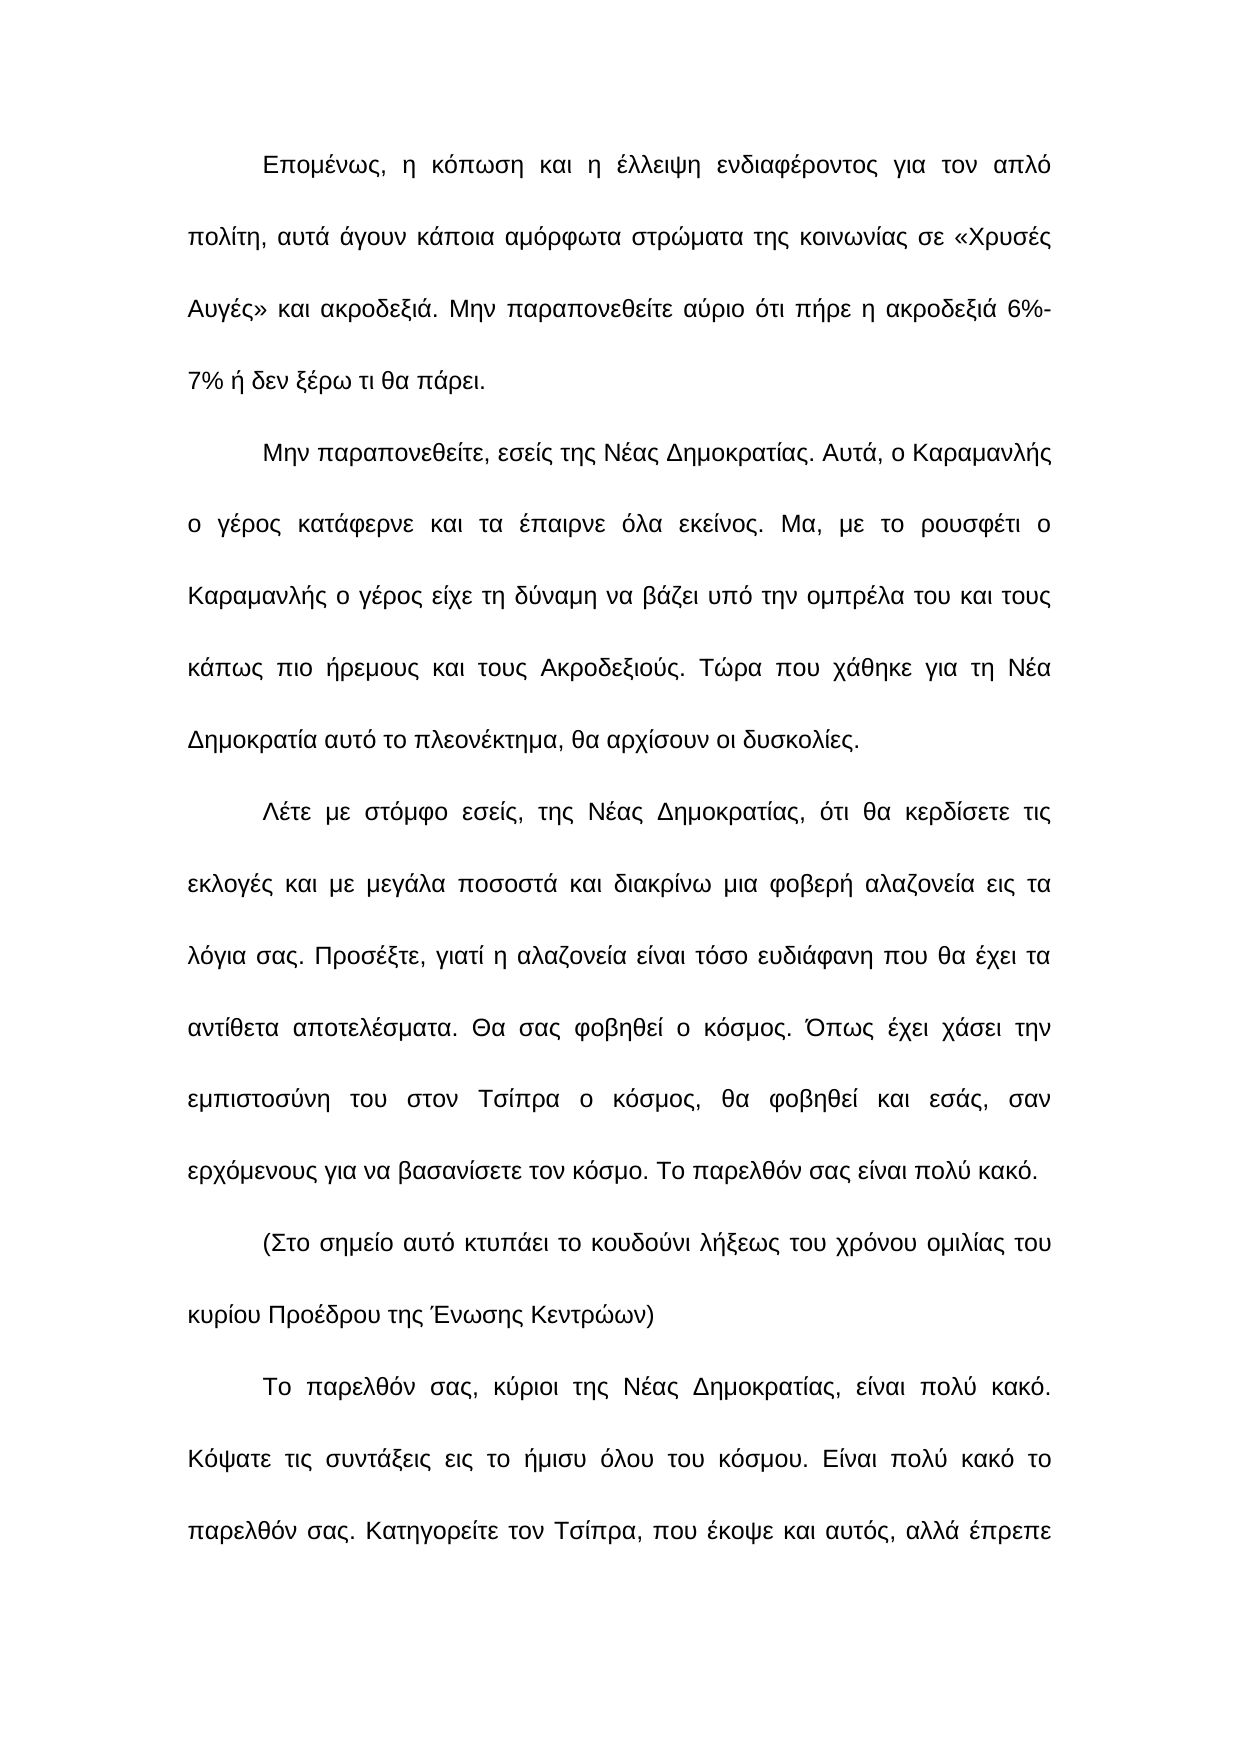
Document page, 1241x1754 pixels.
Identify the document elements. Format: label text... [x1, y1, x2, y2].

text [187, 1372, 1053, 1544]
text Λέτε με στόμφο εσείς, της Νέας Δημοκρατίας, ότι θα κερδίσετε τις εκλογές και με μεγάλα ποσοστά και διακρίνω μια φοβερή αλαζονεία εις τα λόγια σας. Προσέξτε, γιατί η αλαζονεία είναι τόσο ευδιάφανη που θα έχει τα αντίθετα αποτελέσματα. Θα σας φοβηθεί ο κόσμος. Όπως έχει χάσει την εμπιστοσύνη του στον Τσίπρα ο κόσμος, θα φοβηθεί και εσάς, σαν ερχόμενους για να βασανίσετε τον κόσμο. Το παρελθόν σας είναι πολύ κακό. [187, 797, 1053, 1185]
text Μην παραπονεθείτε, εσείς της Νέας Δημοκρατίας. Αυτά, ο Καραμανλής ο γέρος κατάφερνε και τα έπαιρνε όλα εκείνος. Μα, με το ρουσφέτι ο Καραμανλής ο γέρος είχε τη δύναμη να βάζει υπό την ομπρέλα του και τους κάπως πιο ήρεμους και τους Ακροδεξιούς. Τώρα που χάθηκε για τη Νέα Δημοκρατία αυτό το πλεονέκτημα, θα αρχίσουν οι δυσκολίες. [187, 437, 1053, 754]
text (Στο σημείο αυτό κτυπάει το κουδούνι λήξεως του χρόνου ομιλίας του κυρίου Προέδρου της Ένωσης Κεντρώων) [187, 1228, 1053, 1329]
text Επομένως, η κόπωση και η έλλειψη ενδιαφέροντος για τον απλό πολίτη, αυτά άγουν κάποια αμόρφωτα στρώματα της κοινωνίας σε «Χρυσές Αυγές» και ακροδεξιά. Μην παραπονεθείτε αύριο ότι πήρε η ακροδεξιά 6%-7% ή δεν ξέρω τι θα πάρει. [187, 150, 1053, 394]
